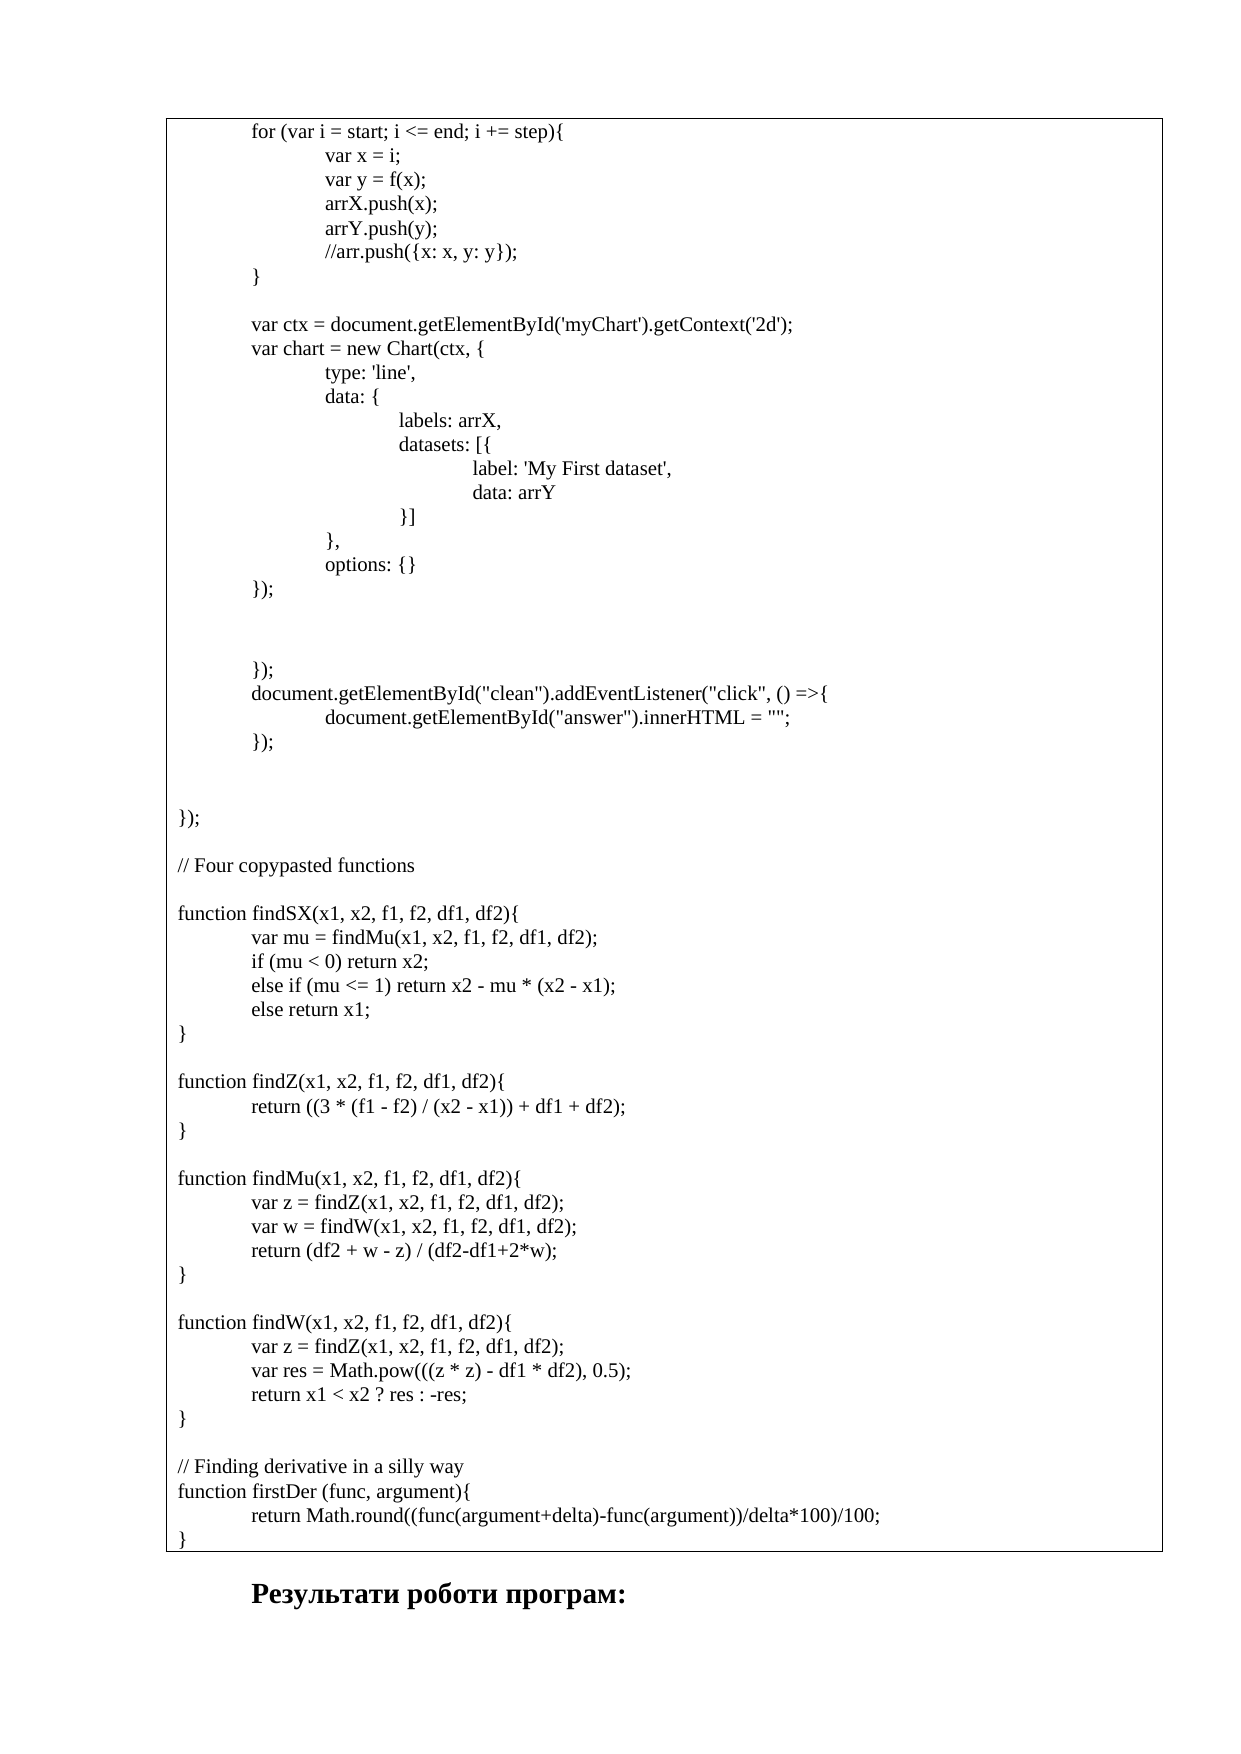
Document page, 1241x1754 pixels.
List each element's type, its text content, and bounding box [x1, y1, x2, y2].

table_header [167, 119, 1162, 1551]
text Результати роботи програм: [177, 1576, 1152, 1609]
